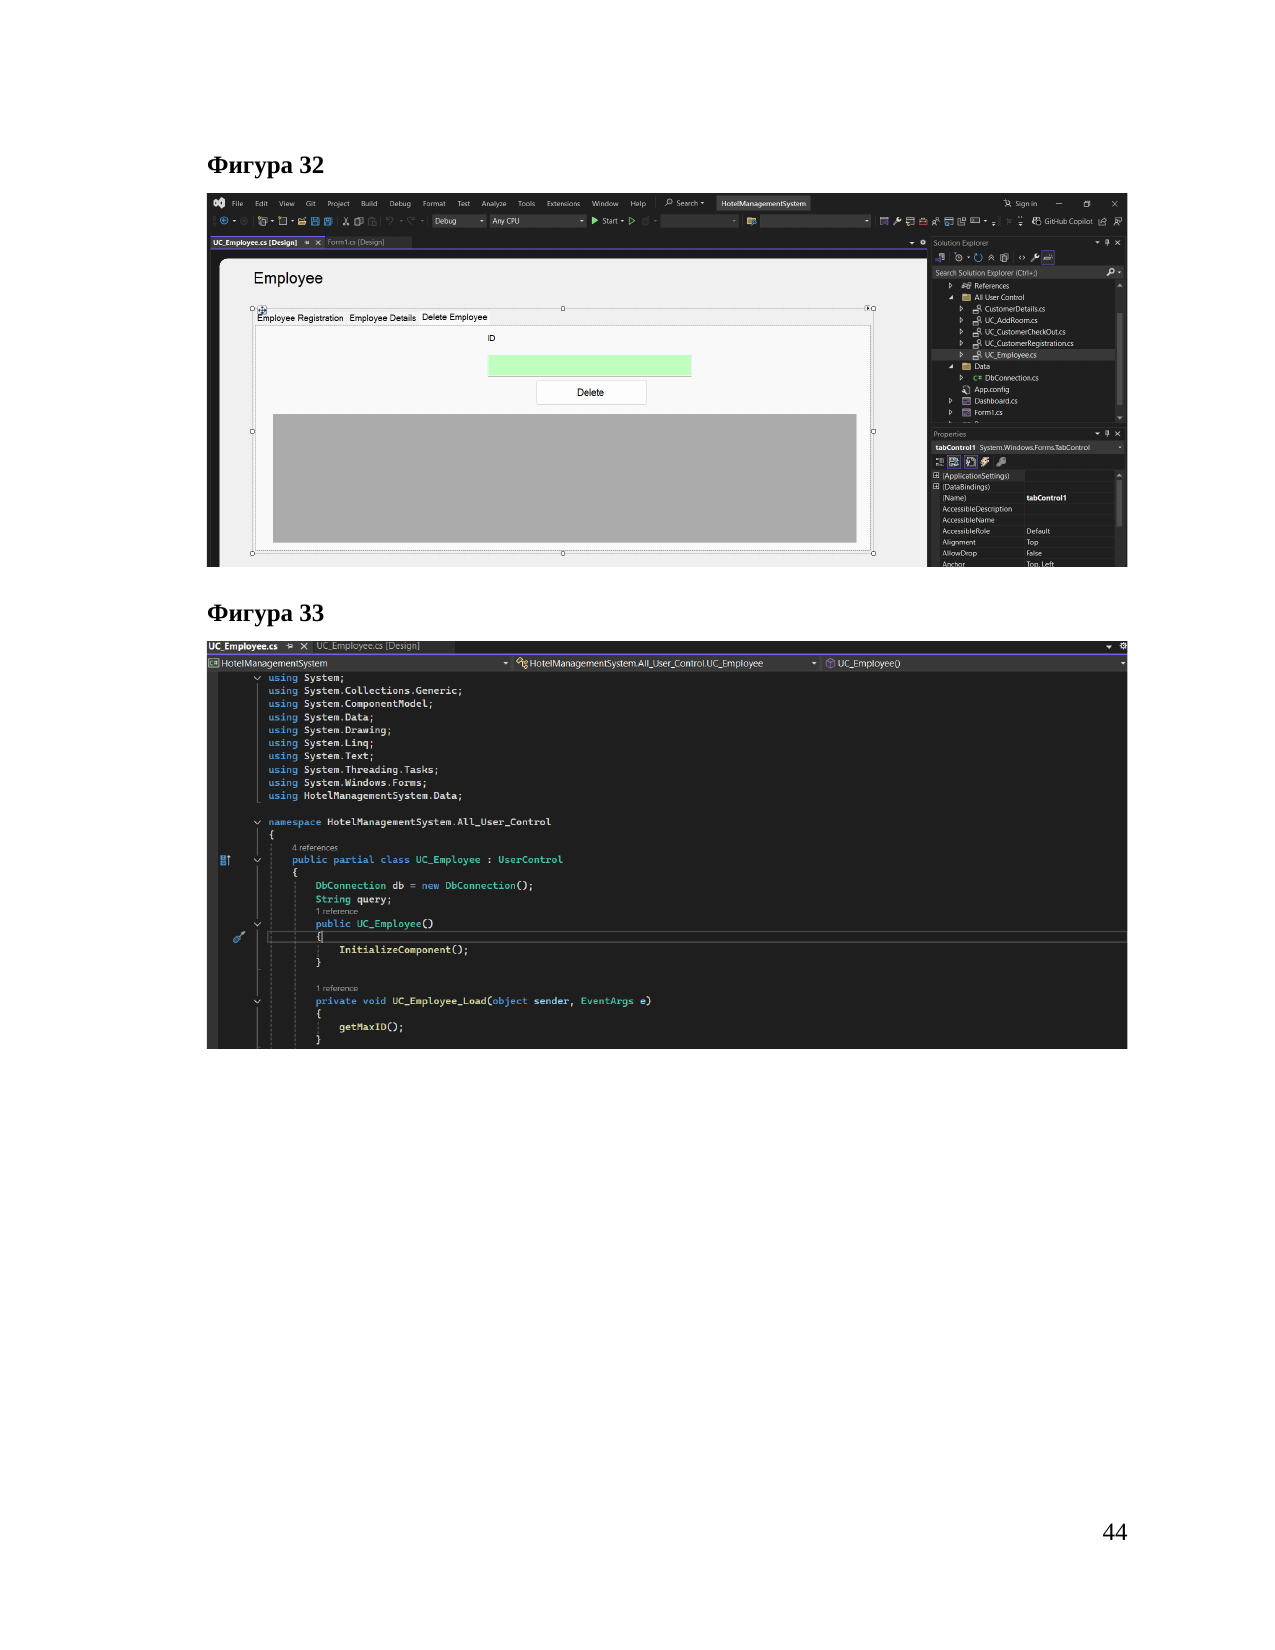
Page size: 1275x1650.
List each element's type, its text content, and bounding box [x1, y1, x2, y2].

text Фигура 33 [207, 598, 1127, 627]
text Фигура 32 [207, 150, 1127, 179]
picture [206, 641, 1128, 1049]
picture [206, 193, 1128, 567]
